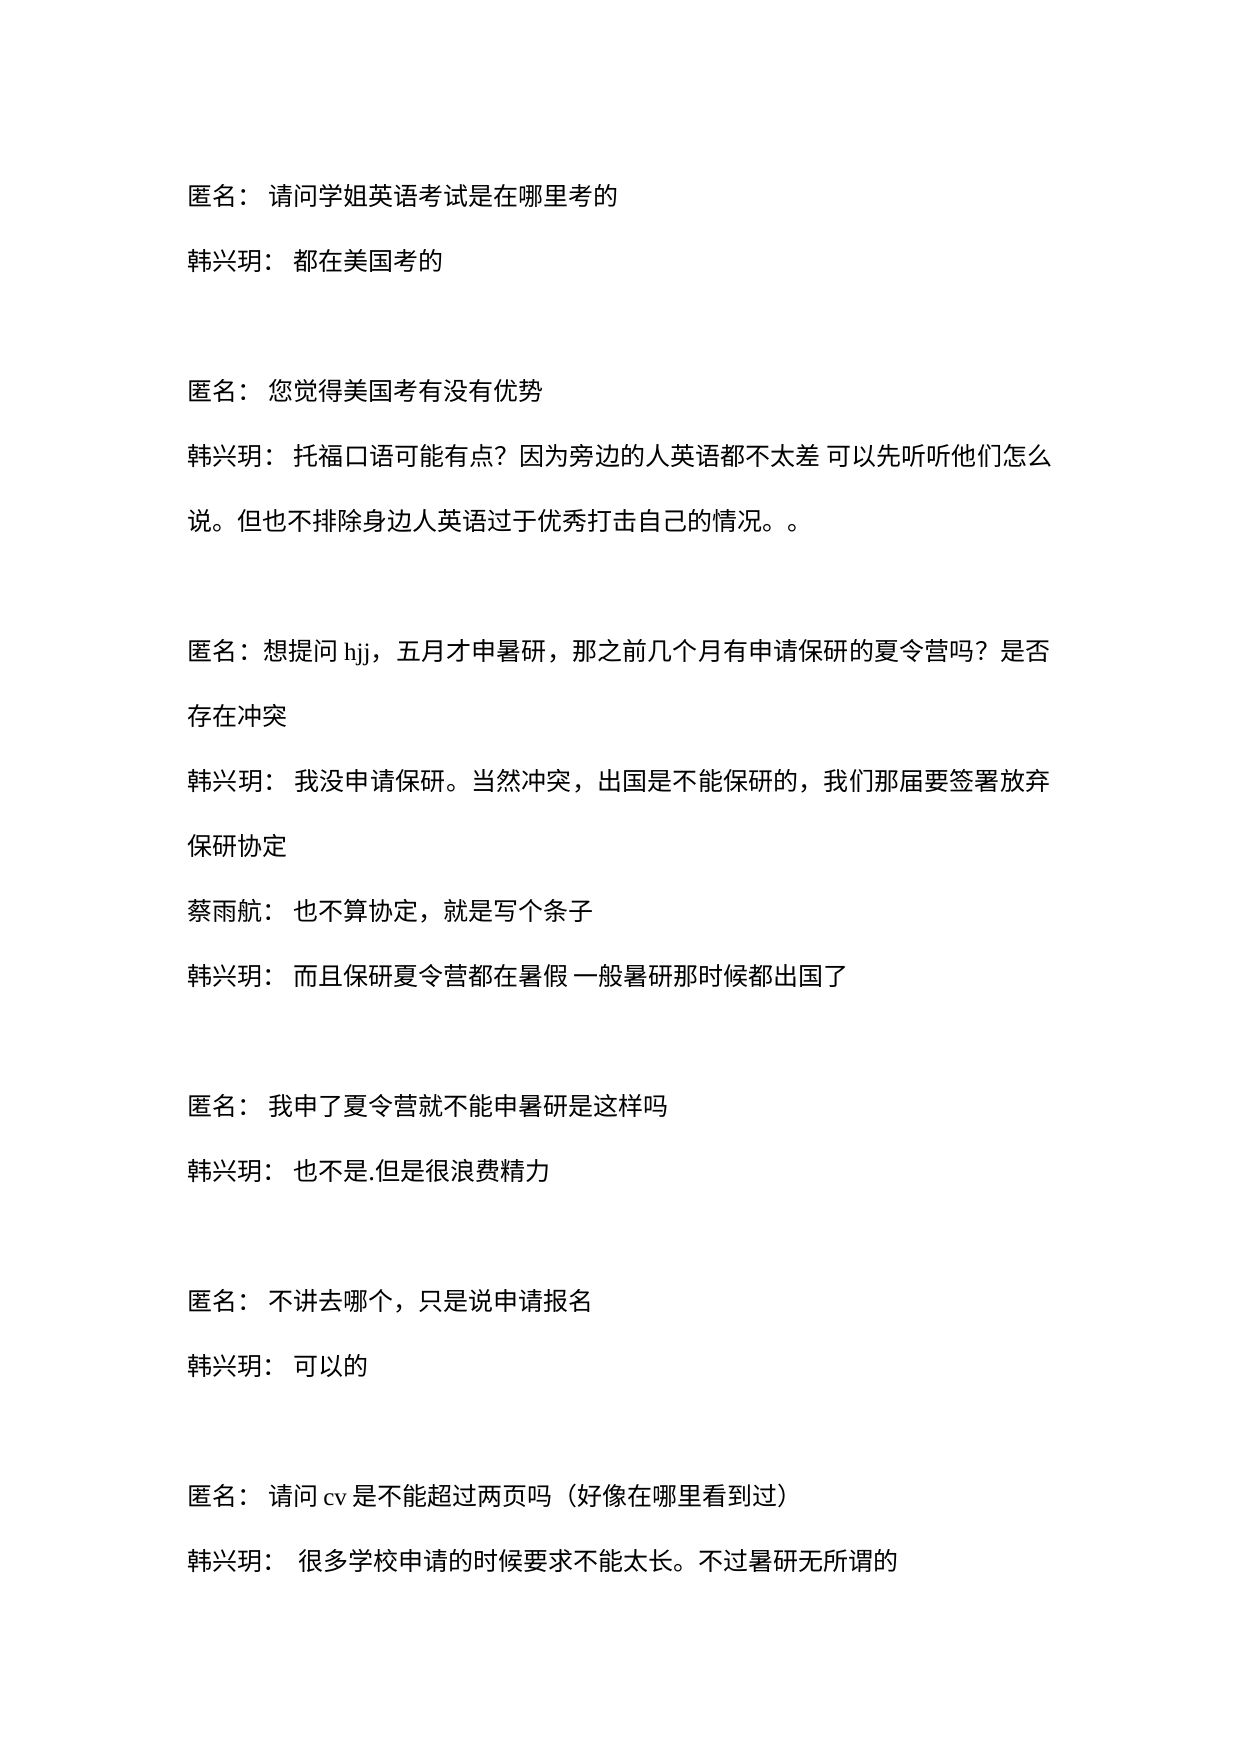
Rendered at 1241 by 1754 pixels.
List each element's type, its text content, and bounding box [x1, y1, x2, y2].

text 匿名： 不讲去哪个，只是说申请报名 [187, 1267, 1053, 1332]
text 韩兴玥： 也不是.但是很浪费精力 [187, 1137, 1053, 1202]
text 匿名： 请问学姐英语考试是在哪里考的 [187, 162, 1053, 227]
text 匿名： 您觉得美国考有没有优势 [187, 357, 1053, 422]
text 韩兴玥： 而且保研夏令营都在暑假 一般暑研那时候都出国了 [187, 942, 1053, 1007]
text 匿名：想提问hjj，五月才申暑研，那之前几个月有申请保研的夏令营吗？是否存在冲突 [187, 617, 1053, 747]
text 韩兴玥： 可以的 [187, 1332, 1053, 1397]
text 韩兴玥： 都在美国考的 [187, 227, 1053, 292]
text 韩兴玥： 很多学校申请的时候要求不能太长。不过暑研无所谓的 [187, 1527, 1053, 1592]
text 韩兴玥： 我没申请保研。当然冲突，出国是不能保研的，我们那届要签署放弃保研协定 [187, 747, 1053, 877]
text 匿名： 我申了夏令营就不能申暑研是这样吗 [187, 1072, 1053, 1137]
text 韩兴玥： 托福口语可能有点？因为旁边的人英语都不太差 可以先听听他们怎么说。但也不排除身边人英语过于优秀打击自己的情况。。 [187, 422, 1053, 552]
text 匿名： 请问cv是不能超过两页吗（好像在哪里看到过） [187, 1462, 1053, 1527]
text 蔡雨航： 也不算协定，就是写个条子 [187, 877, 1053, 942]
